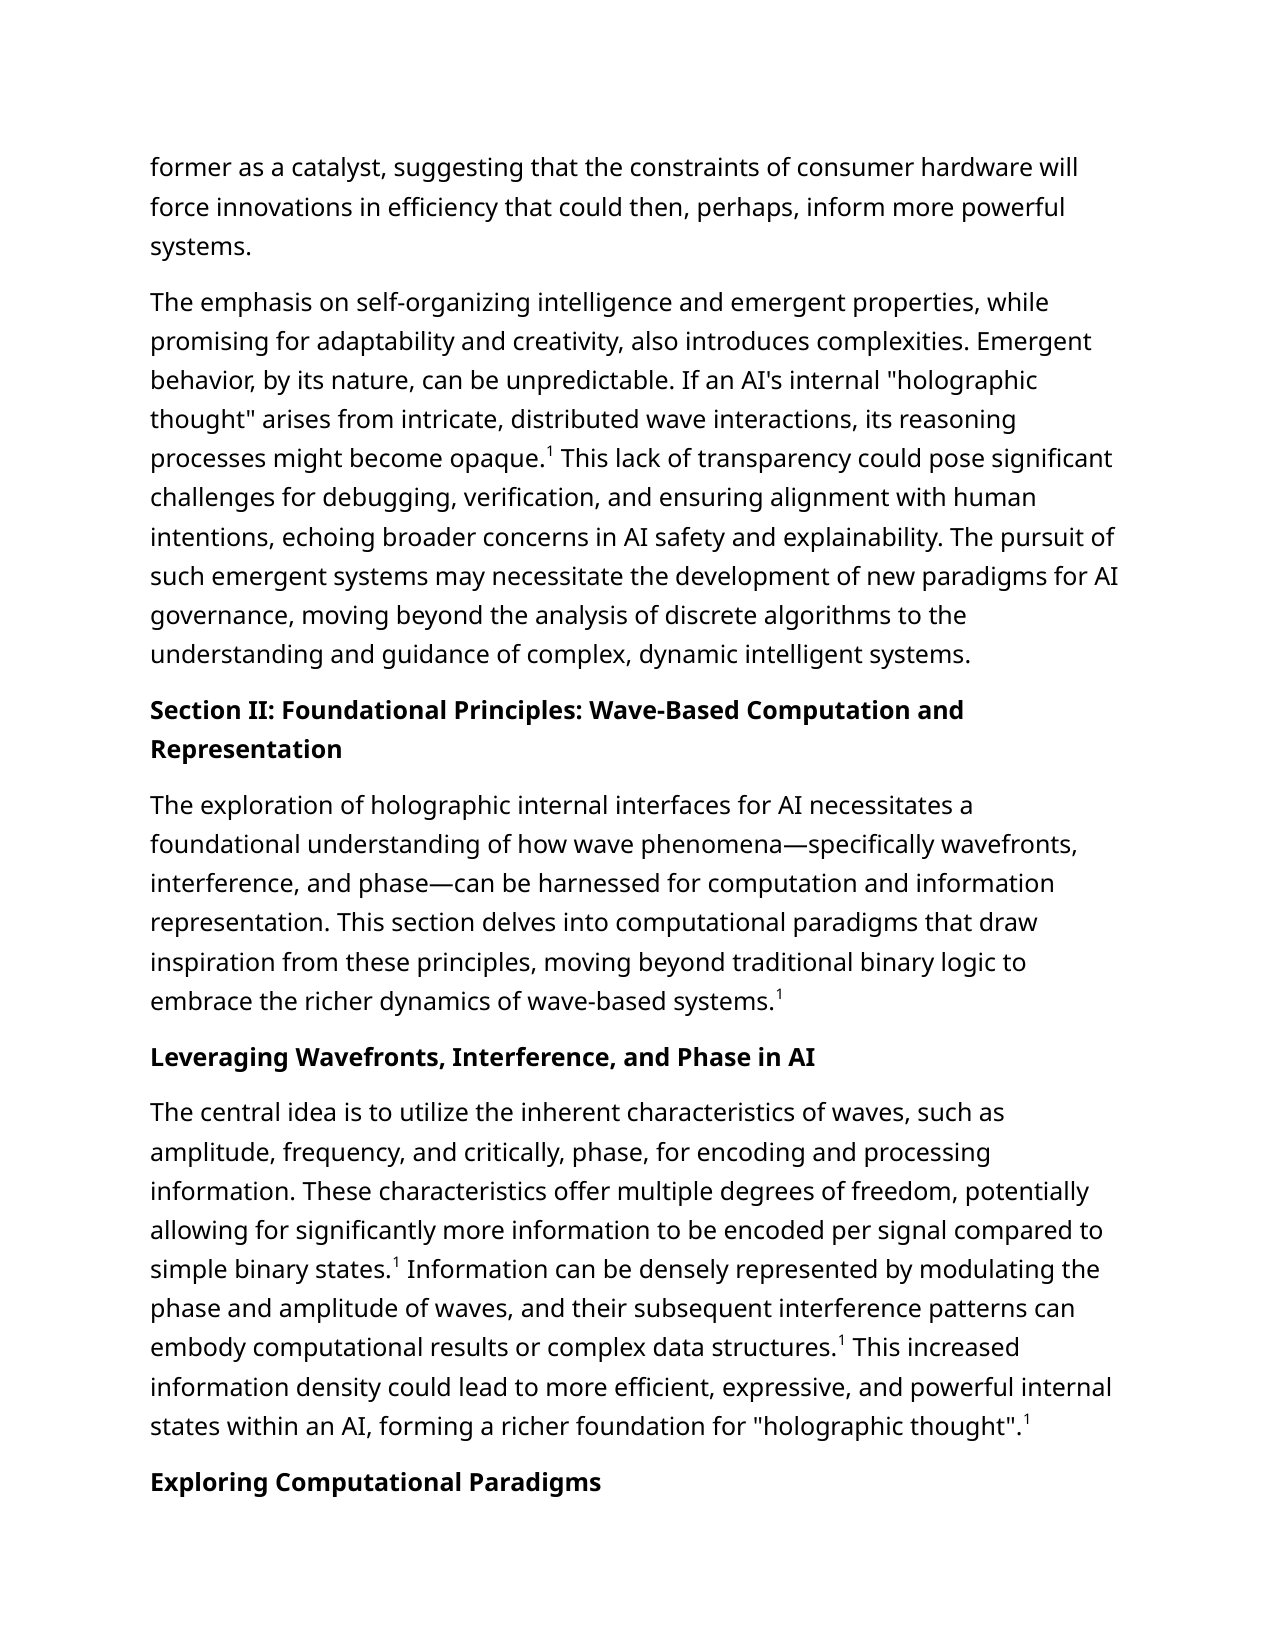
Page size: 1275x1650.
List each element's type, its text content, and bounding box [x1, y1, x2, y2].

text The central idea is to utilize the inherent characteristics of waves, such as amplitude, frequency, and critically, phase, for encoding and processing information. These characteristics offer multiple degrees of freedom, potentially allowing for significantly more information to be encoded per signal compared to simple binary states.1 Information can be densely represented by modulating the phase and amplitude of waves, and their subsequent interference patterns can embody computational results or complex data structures.1 This increased information density could lead to more efficient, expressive, and powerful internal states within an AI, forming a richer foundation for "holographic thought".1 [150, 1095, 1125, 1442]
text Section II: Foundational Principles: Wave-Based Computation and Representation [150, 692, 1125, 766]
text The emphasis on self-organizing intelligence and emergent properties, while promising for adaptability and creativity, also introduces complexities. Emergent behavior, by its nature, can be unpredictable. If an AI's internal "holographic thought" arises from intricate, distributed wave interactions, its reasoning processes might become opaque.1 This lack of transparency could pose significant challenges for debugging, verification, and ensuring alignment with human intentions, echoing broader concerns in AI safety and explainability. The pursuit of such emergent systems may necessitate the development of new paradigms for AI governance, moving beyond the analysis of discrete algorithms to the understanding and guidance of complex, dynamic intelligent systems. [150, 284, 1125, 671]
text The exploration of holographic internal interfaces for AI necessitates a foundational understanding of how wave phenomena—specifically wavefronts, interference, and phase—can be harnessed for computation and information representation. This section delves into computational paradigms that draw inspiration from these principles, moving beyond traditional binary logic to embrace the richer dynamics of wave-based systems.1 [150, 787, 1125, 1017]
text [150, 150, 1125, 262]
text Leveraging Wavefronts, Interference, and Phase in AI [150, 1039, 1125, 1073]
text Exploring Computational Paradigms [150, 1464, 1125, 1498]
